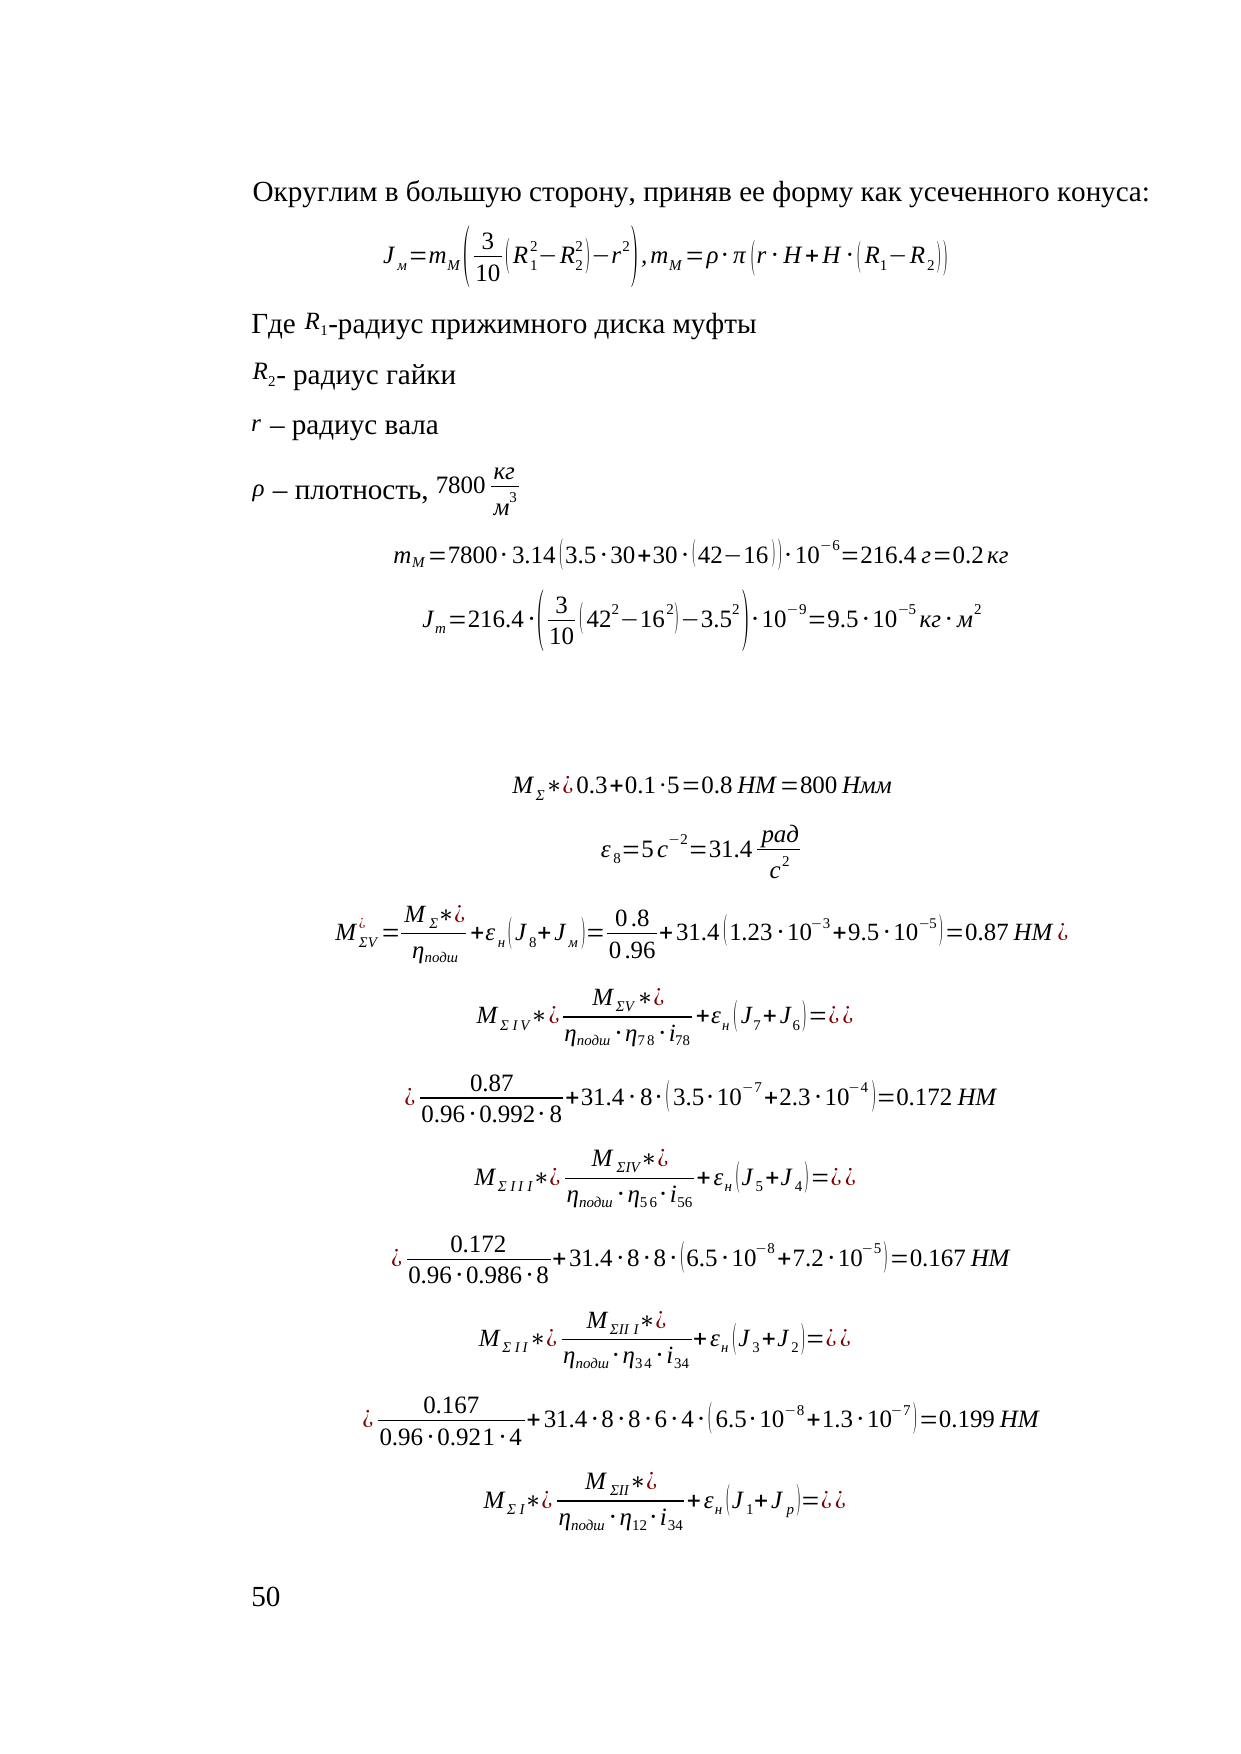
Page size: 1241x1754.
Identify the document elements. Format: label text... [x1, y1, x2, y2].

text Где -радиус прижимного диска муфты [177, 306, 1152, 340]
text – плотность, [177, 457, 1152, 520]
text Округлим в большую сторону, приняв ее форму как усеченного конуса: [177, 174, 1152, 290]
text – радиус вала [177, 407, 1152, 441]
text - радиус гайки [177, 357, 1152, 390]
